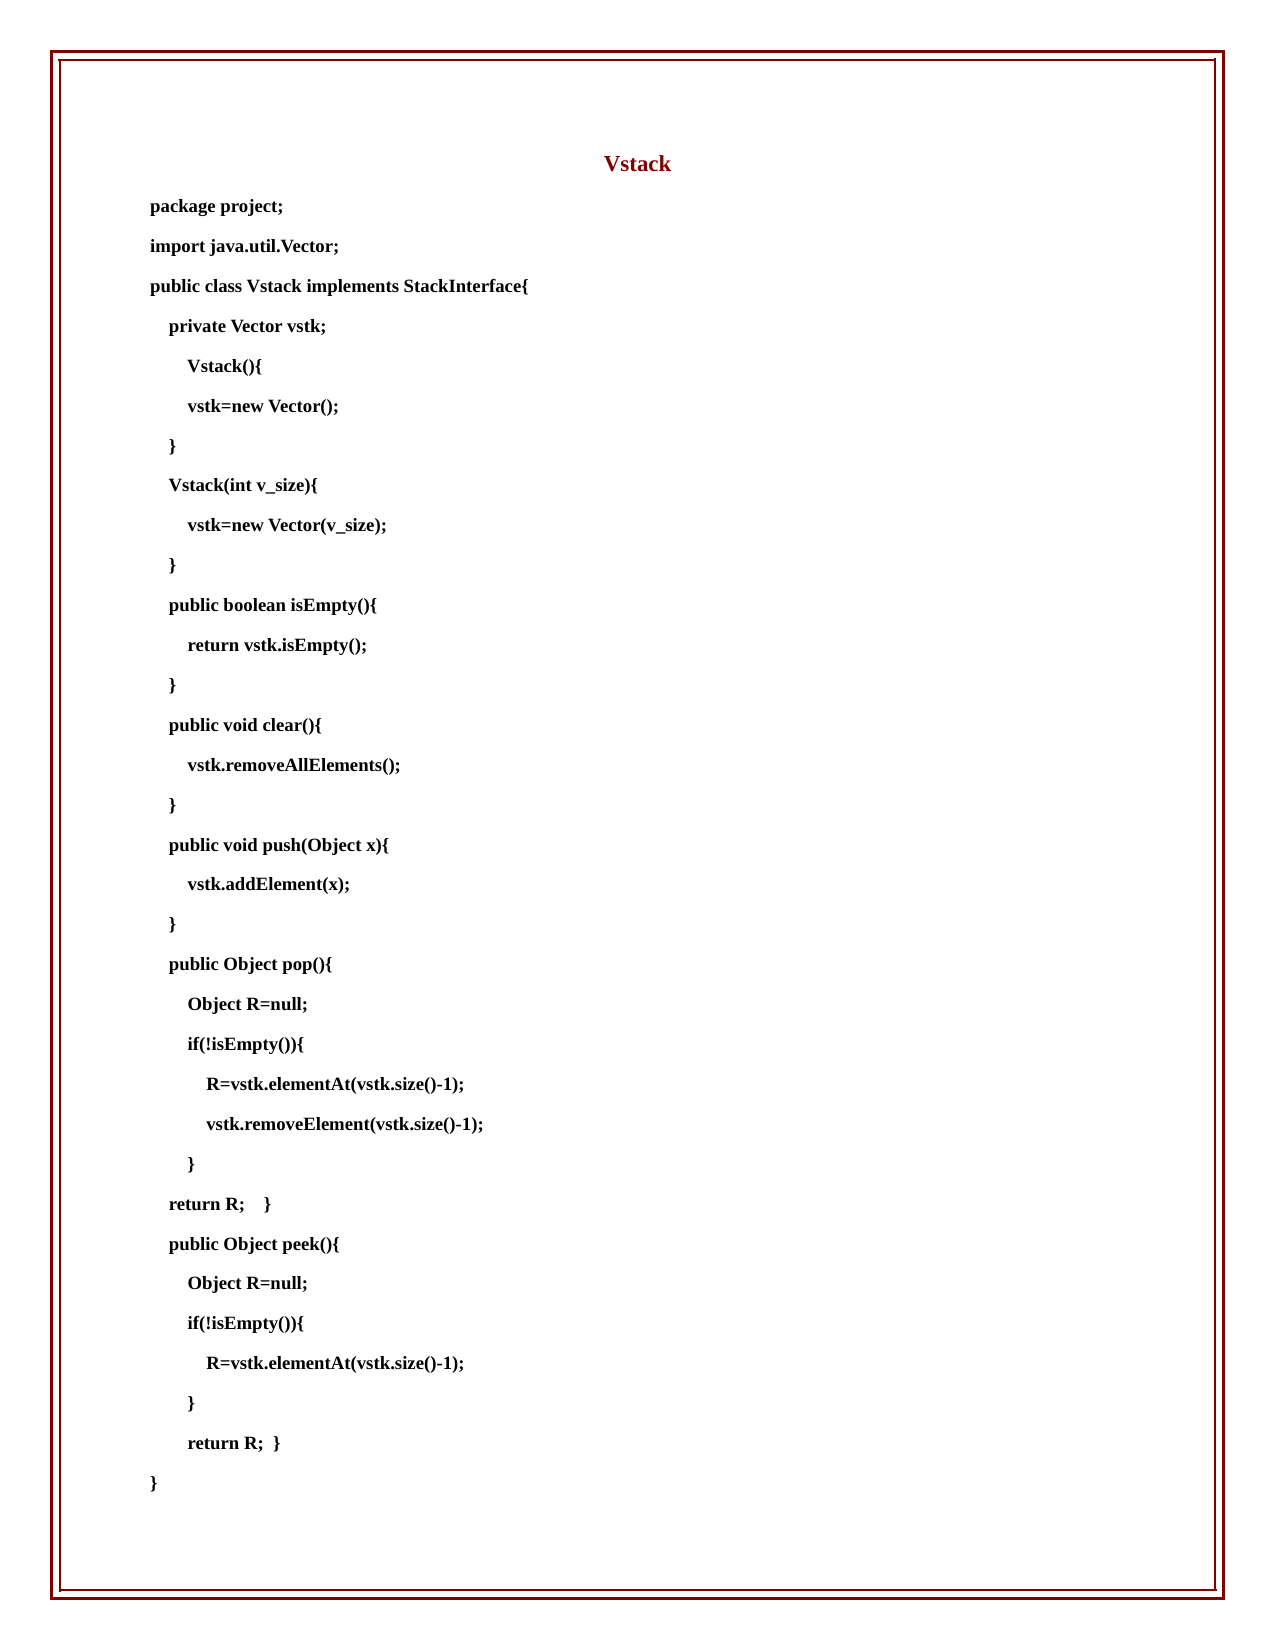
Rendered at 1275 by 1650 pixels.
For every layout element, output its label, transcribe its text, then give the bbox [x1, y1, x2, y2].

text } [150, 434, 1125, 456]
text } [150, 1472, 1125, 1493]
text if(!isEmpty()){ [150, 1312, 1125, 1334]
text package project; [150, 195, 1125, 217]
text import java.util.Vector; [150, 235, 1125, 257]
text private Vector vstk; [150, 315, 1125, 336]
text vstk.removeElement(vstk.size()-1); [150, 1113, 1125, 1134]
text } [150, 913, 1125, 935]
text vstk.removeAllElements(); [150, 754, 1125, 775]
text Object R=null; [150, 1272, 1125, 1294]
text public class Vstack implements StackInterface{ [150, 275, 1125, 296]
text } [150, 793, 1125, 815]
text public void push(Object x){ [150, 833, 1125, 855]
text vstk=new Vector(); [150, 394, 1125, 416]
text if(!isEmpty()){ [150, 1033, 1125, 1054]
text return R; } [150, 1432, 1125, 1453]
text Object R=null; [150, 993, 1125, 1014]
text return R; } [150, 1192, 1125, 1214]
text R=vstk.elementAt(vstk.size()-1); [150, 1073, 1125, 1094]
text Vstack [150, 150, 1125, 176]
text Vstack(int v_size){ [150, 474, 1125, 496]
text public Object peek(){ [150, 1232, 1125, 1254]
text vstk.addElement(x); [150, 873, 1125, 895]
text vstk=new Vector(v_size); [150, 514, 1125, 536]
text public void clear(){ [150, 714, 1125, 735]
text public boolean isEmpty(){ [150, 594, 1125, 616]
text } [150, 1392, 1125, 1413]
text } [150, 1153, 1125, 1174]
text Vstack(){ [150, 355, 1125, 376]
text R=vstk.elementAt(vstk.size()-1); [150, 1352, 1125, 1374]
text } [150, 554, 1125, 576]
text public Object pop(){ [150, 953, 1125, 975]
text return vstk.isEmpty(); [150, 634, 1125, 656]
text } [150, 674, 1125, 695]
